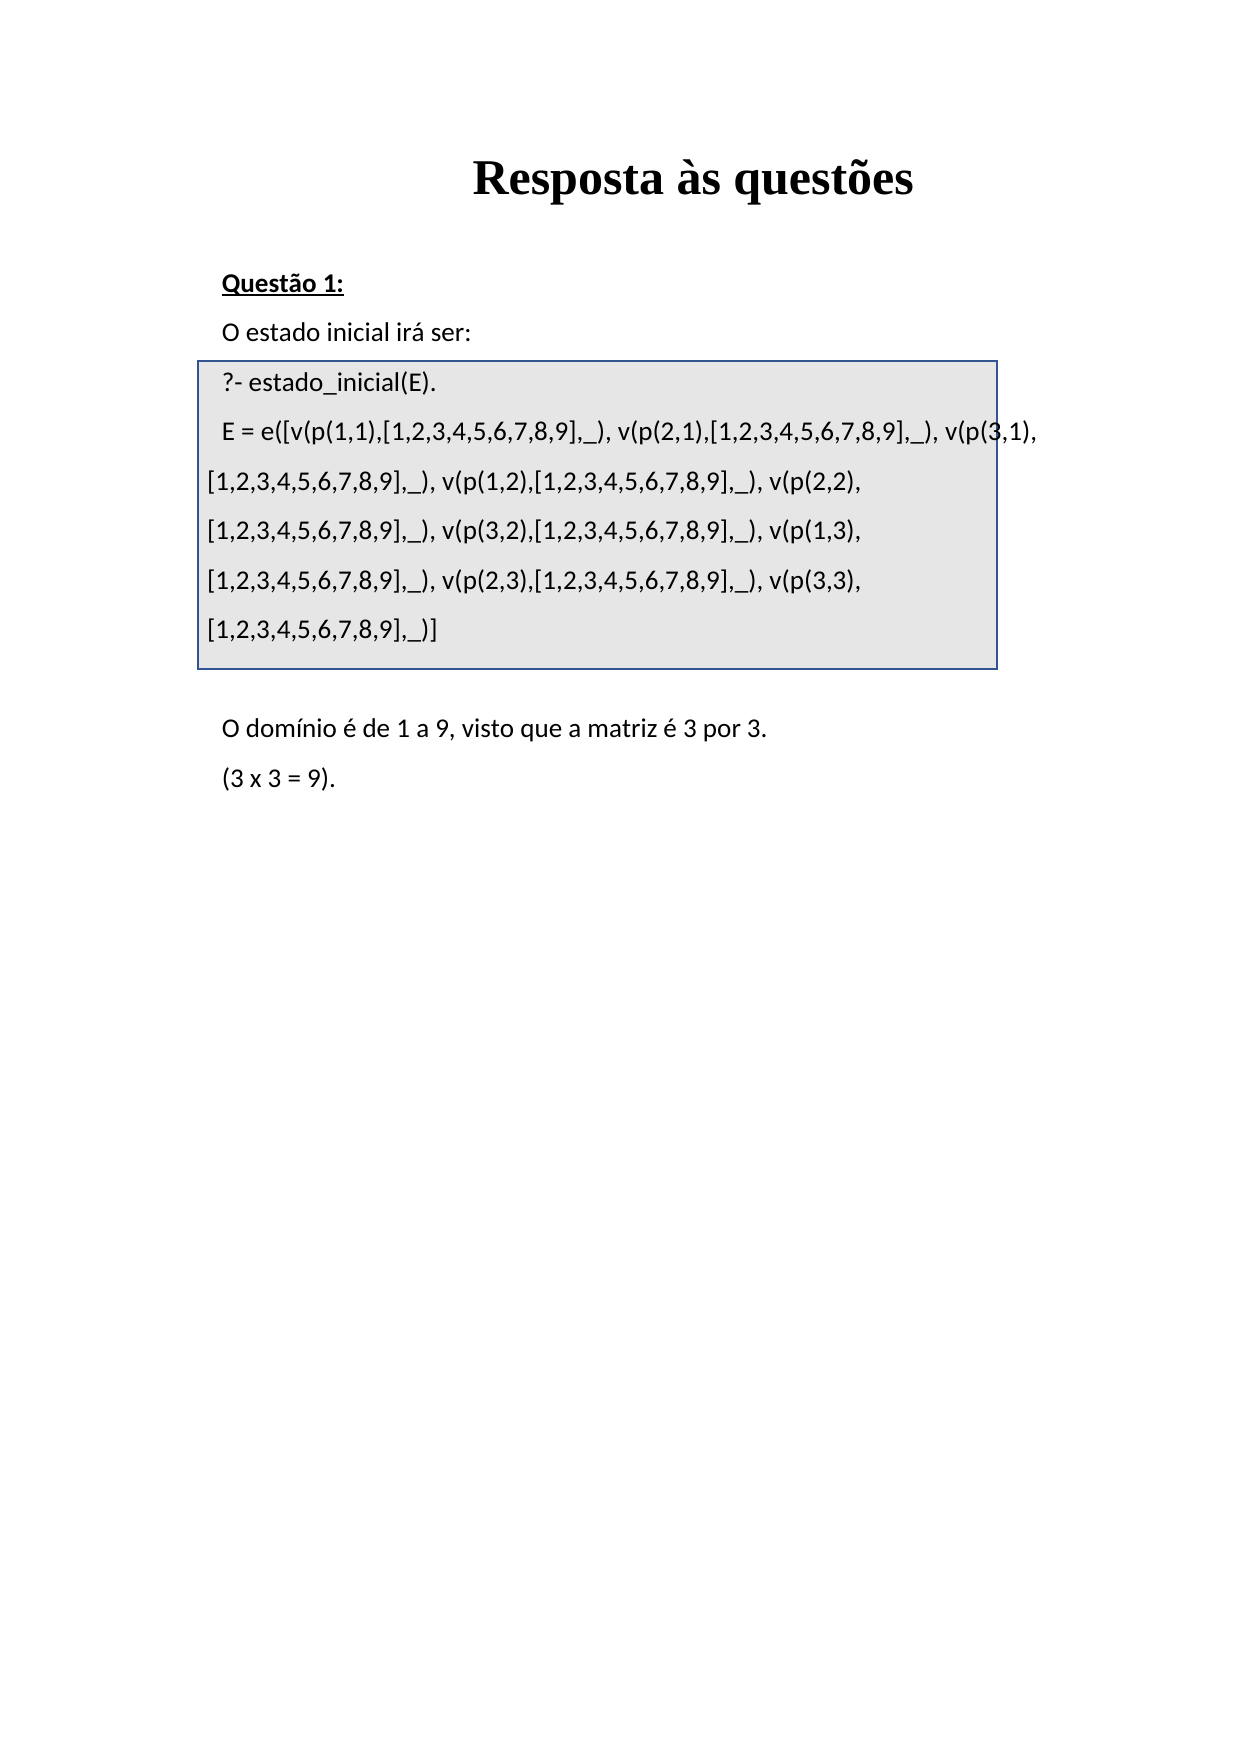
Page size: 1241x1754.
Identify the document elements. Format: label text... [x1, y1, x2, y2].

text O estado inicial irá ser: [207, 316, 1063, 349]
text ?- estado_inicial(E). [207, 365, 1063, 398]
text (3 x 3 = 9). [207, 761, 1063, 794]
text Questão 1: [207, 266, 1063, 299]
text O domínio é de 1 a 9, visto que a matriz é 3 por 3. [207, 711, 1063, 744]
subtitle Resposta às questões [438, 148, 1063, 205]
text E = e([v(p(1,1),[1,2,3,4,5,6,7,8,9],_), v(p(2,1),[1,2,3,4,5,6,7,8,9],_), v(p(3,1),[1,2,3,4,5,6,7,8,9],_), v(p(1,2),[1,2,3,4,5,6,7,8,9],_), v(p(2,2),[1,2,3,4,5,6,7,8,9],_), v(p(3,2),[1,2,3,4,5,6,7,8,9],_), v(p(1,3),[1,2,3,4,5,6,7,8,9],_), v(p(2,3),[1,2,3,4,5,6,7,8,9],_), v(p(3,3),[1,2,3,4,5,6,7,8,9],_)] [207, 414, 1063, 646]
